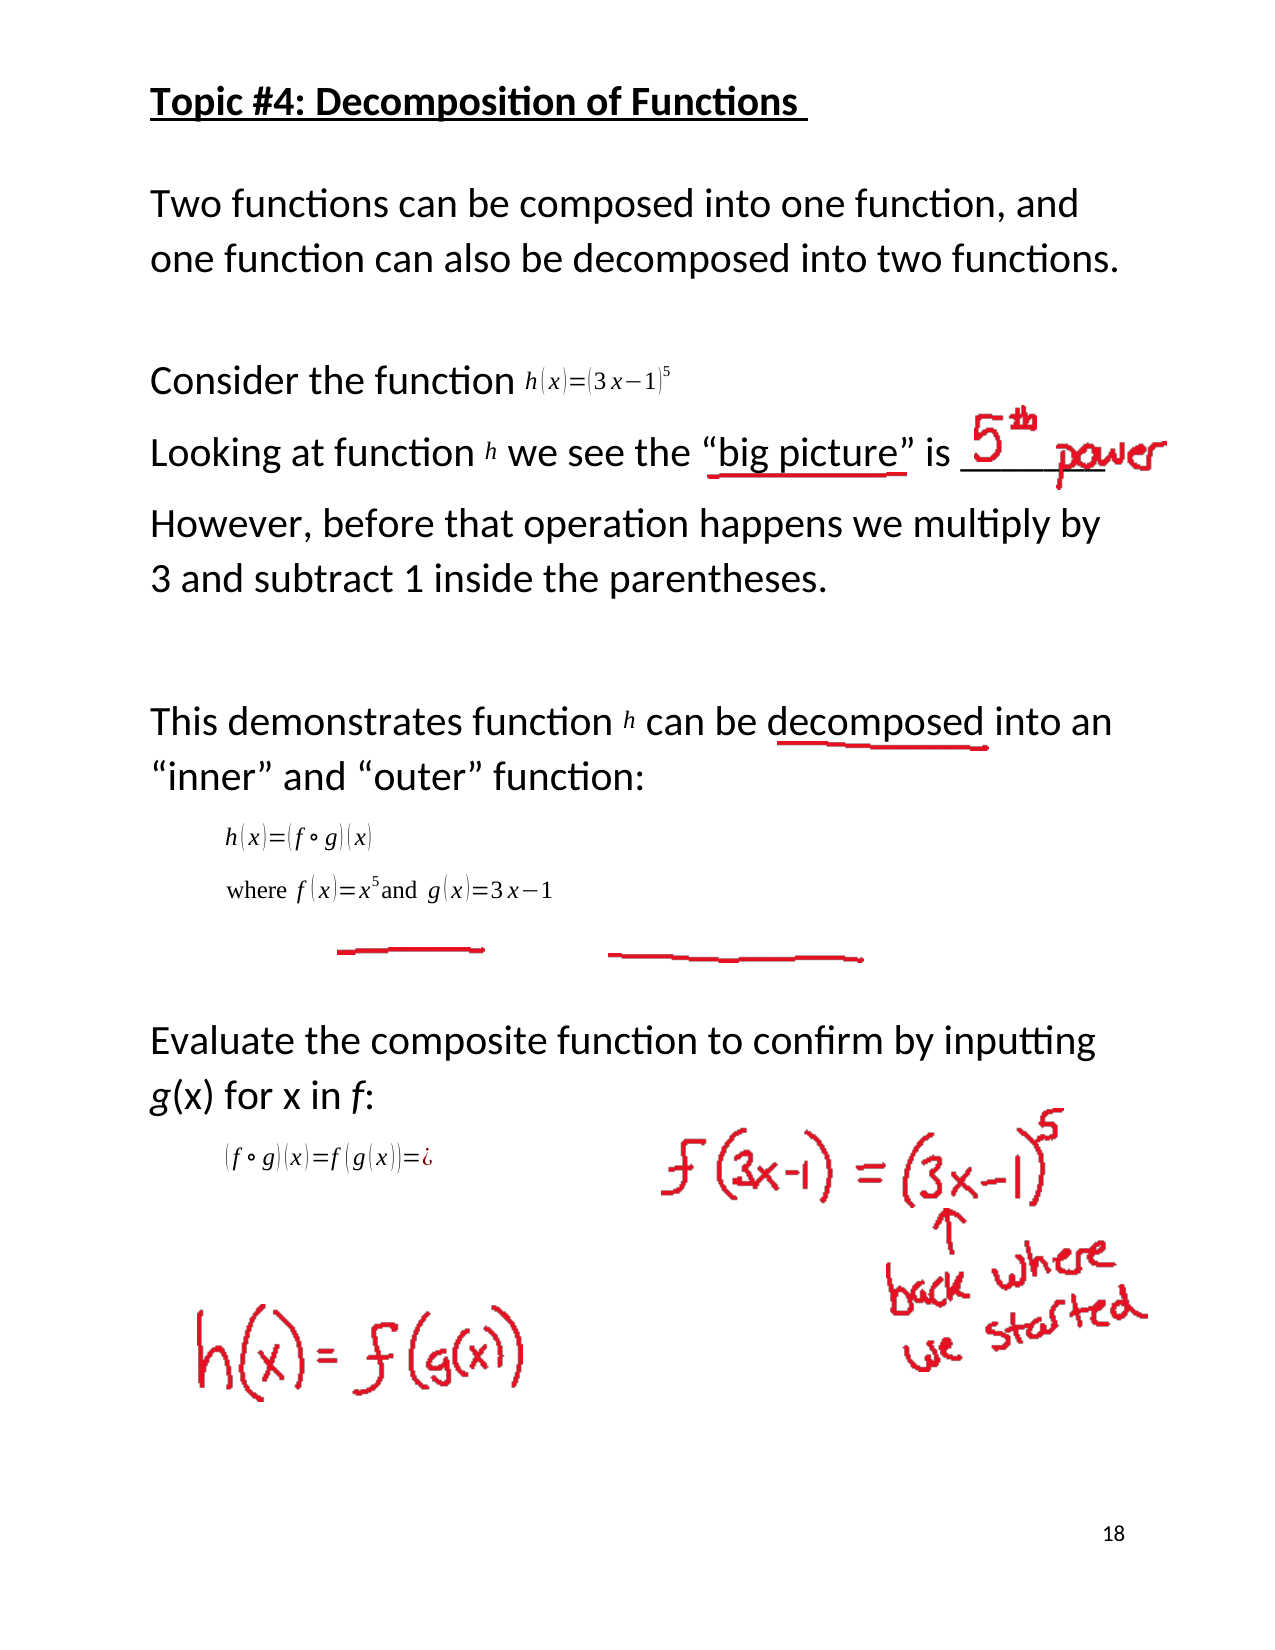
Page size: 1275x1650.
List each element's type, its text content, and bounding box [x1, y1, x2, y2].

picture [608, 953, 864, 963]
picture [1056, 441, 1167, 490]
picture [661, 1108, 1148, 1372]
picture [974, 405, 1037, 462]
picture [777, 741, 989, 751]
subtitle Topic #4: Decomposition of Functions [150, 75, 1125, 126]
picture [197, 1304, 523, 1402]
text Evaluate the composite function to confirm by inputting g(x) for x in f: [150, 1014, 1125, 1120]
text However, before that operation happens we multiply by 3 and subtract 1 inside the parentheses. [150, 497, 1125, 603]
text Looking at function we see the “big picture” is _______ [150, 426, 1125, 476]
text Two functions can be composed into one function, and one function can also be decomposed into two functions. [150, 177, 1125, 282]
picture [707, 472, 907, 479]
text Consider the function [150, 354, 1125, 405]
text This demonstrates function can be decomposed into an “inner” and “outer” function: [150, 695, 1125, 801]
picture [337, 947, 485, 955]
